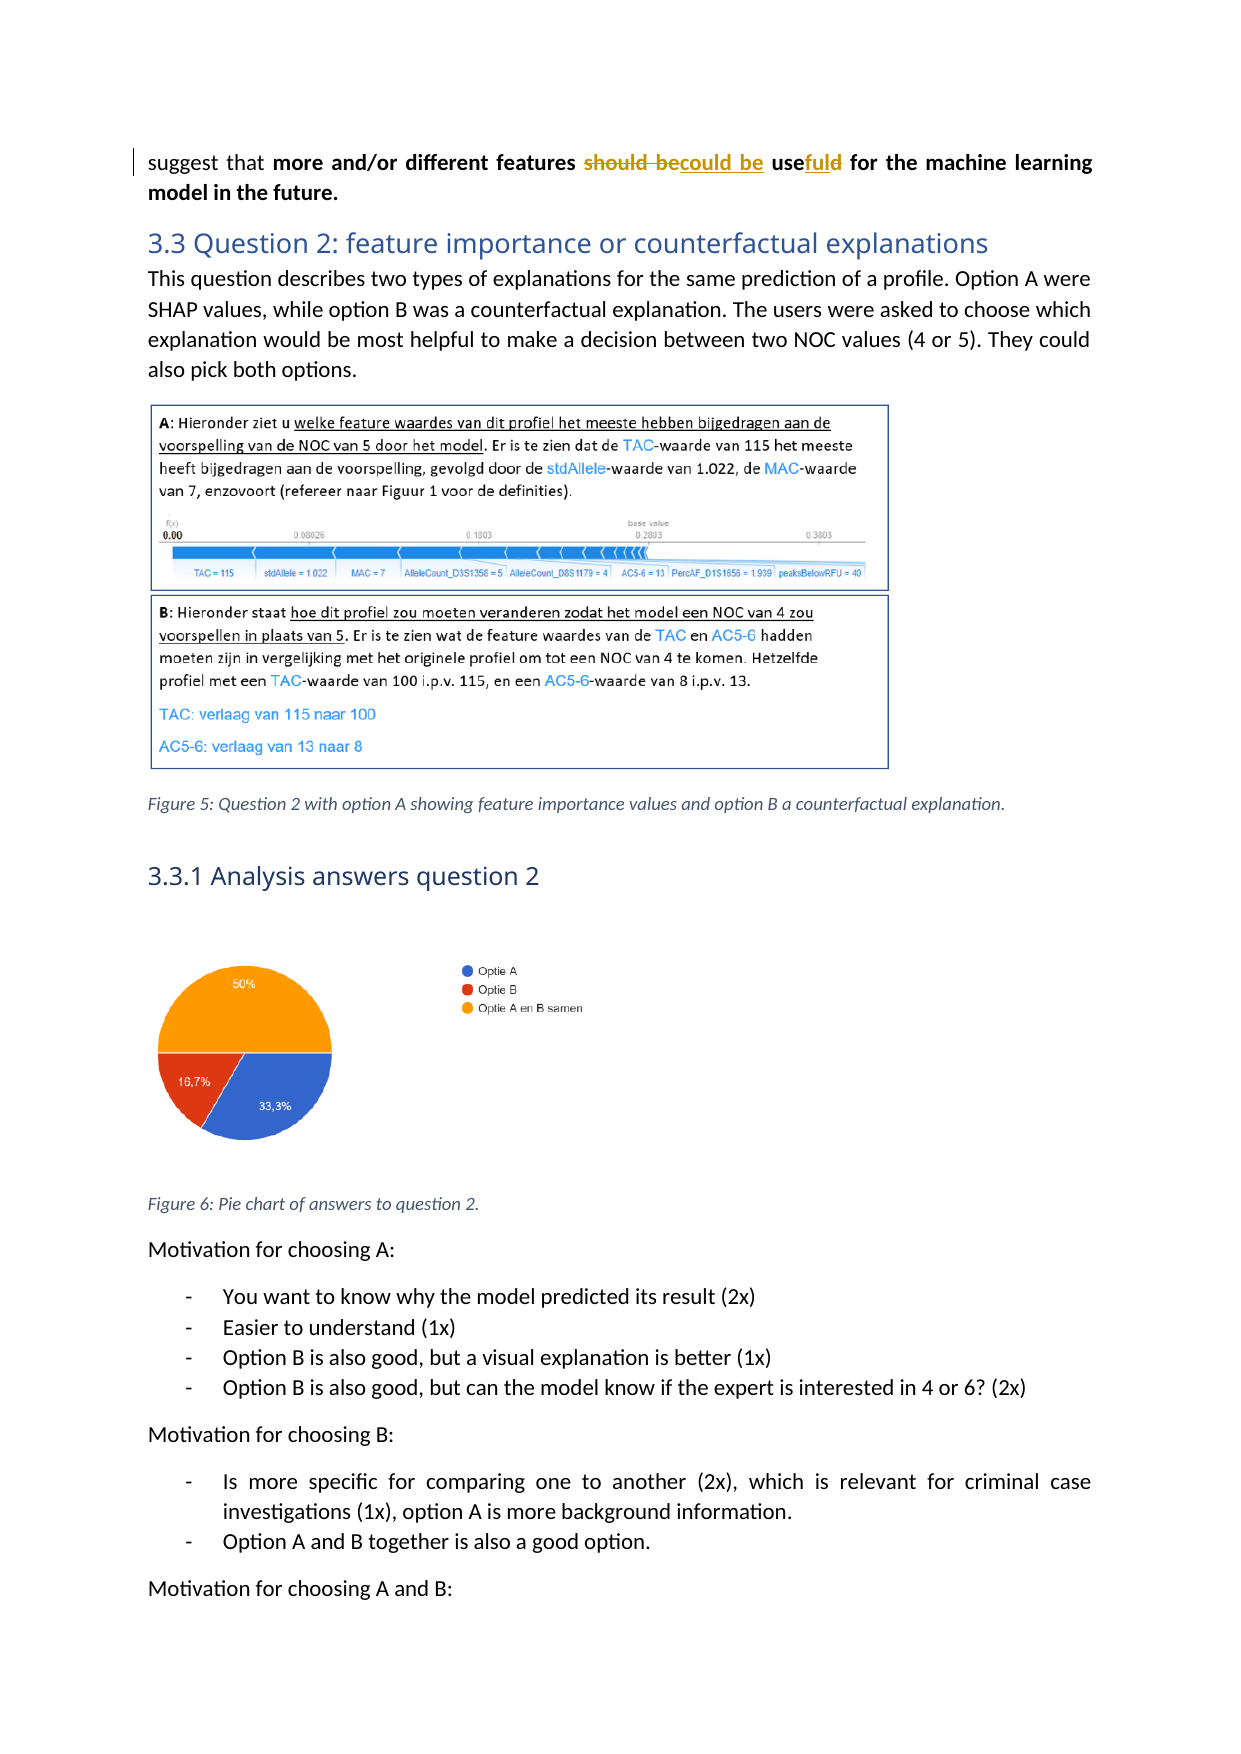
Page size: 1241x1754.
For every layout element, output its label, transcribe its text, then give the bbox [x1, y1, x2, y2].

text This question describes two types of explanations for the same prediction of a profile. Option A were SHAP values, while option B was a counterfactual explanation. The users were asked to choose which explanation would be most helpful to make a decision between two NOC values (4 or 5). They could also pick both options. [148, 264, 1093, 383]
list Option B is also good, but can the model know if the expert is interested in 4 or 6? (2x) [185, 1373, 1093, 1401]
picture [147, 942, 595, 1173]
list Option B is also good, but a visual explanation is better (1x) [185, 1343, 1093, 1371]
subtitle 3.3 Question 2: feature importance or counterfactual explanations [148, 225, 1093, 262]
list Option A and B together is also a good option. [185, 1527, 1093, 1555]
list Is more specific for comparing one to another (2x), which is relevant for criminal case investigations (1x), option A is more background information. [185, 1467, 1093, 1525]
picture [147, 402, 893, 774]
subtitle 3.3.1 Analysis answers question 2 [148, 859, 1093, 893]
text Motivation for choosing B: [148, 1420, 1093, 1448]
text Figure 6: Pie chart of answers to question 2. [148, 1192, 1093, 1215]
list Easier to understand (1x) [185, 1313, 1093, 1341]
text Motivation for choosing A and B: [148, 1574, 1093, 1602]
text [148, 148, 1093, 206]
list You want to know why the model predicted its result (2x) [185, 1282, 1093, 1310]
text Motivation for choosing A: [148, 1236, 1093, 1263]
text Figure 5: Question 2 with option A showing feature importance values and option B a counterfactual explanation. [148, 792, 1093, 838]
